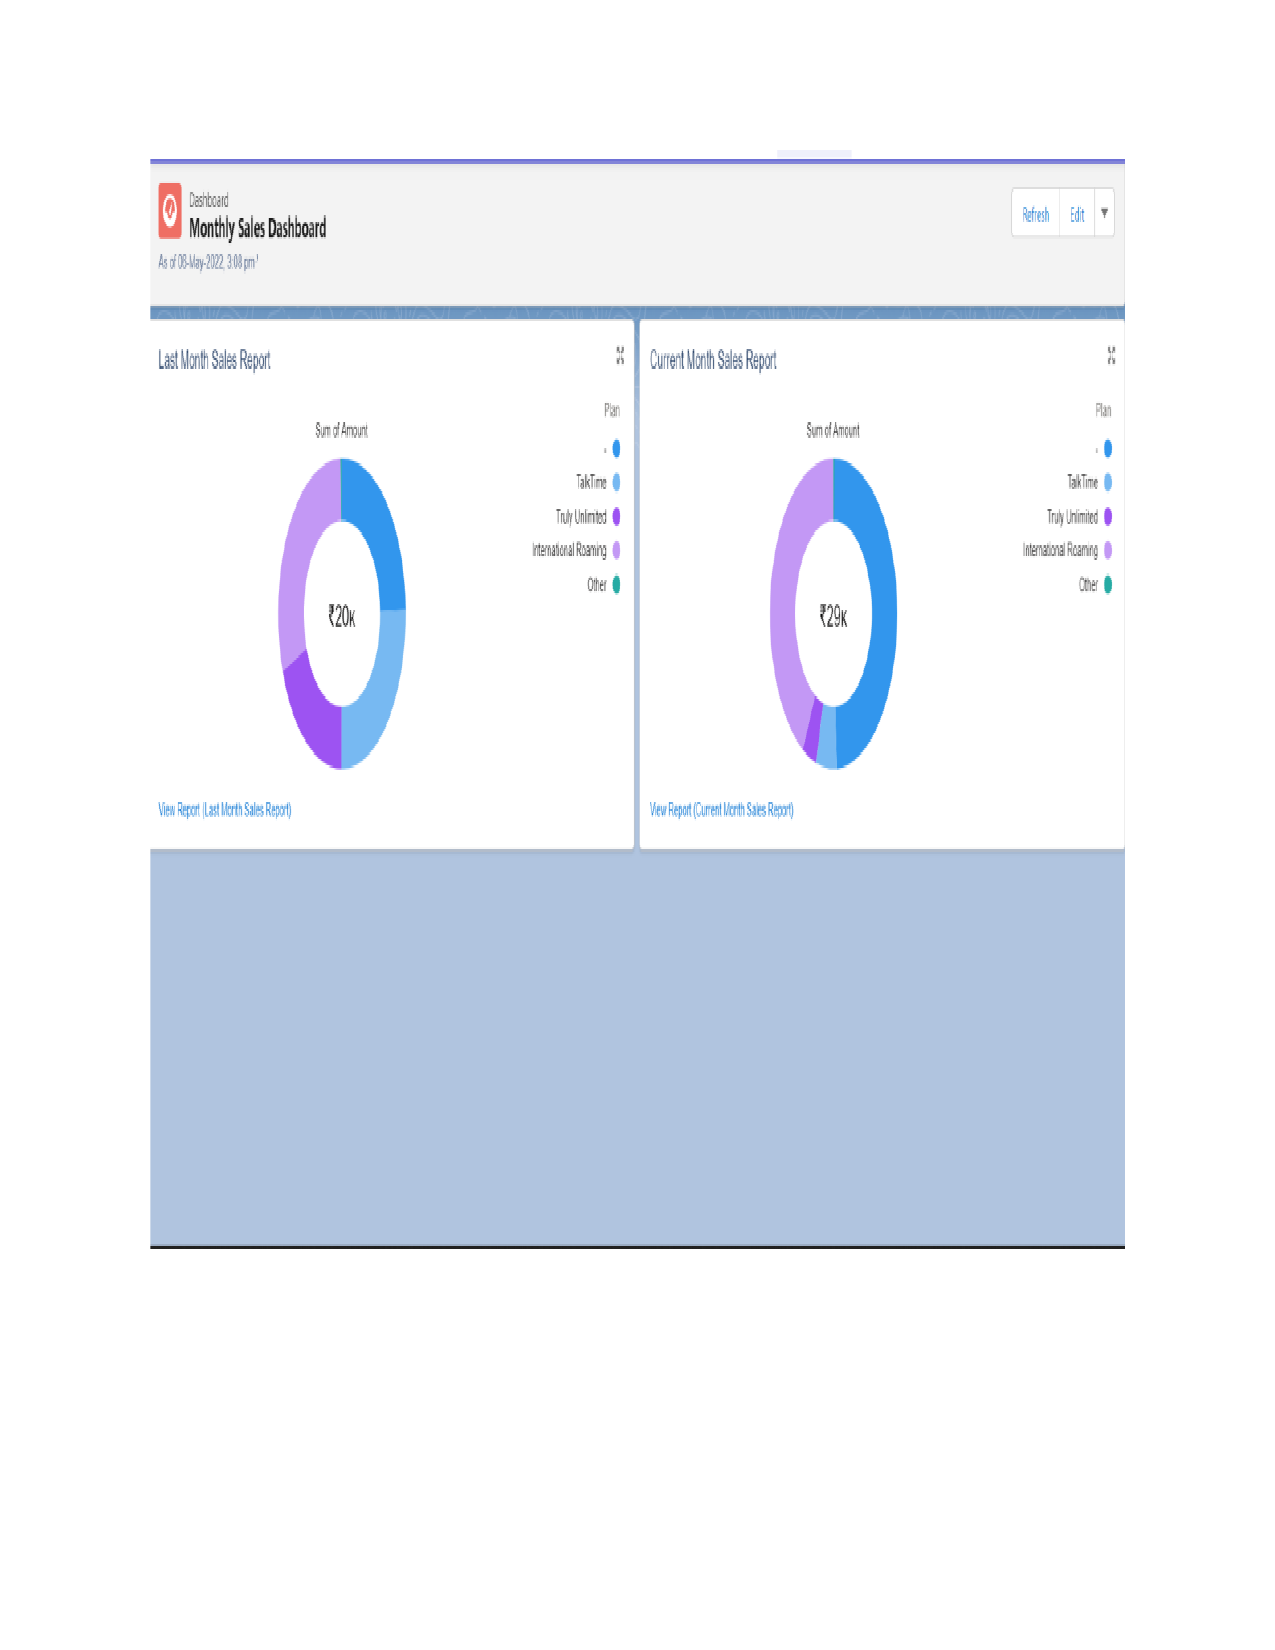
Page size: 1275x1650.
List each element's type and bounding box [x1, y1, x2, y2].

picture [150, 150, 1125, 1249]
